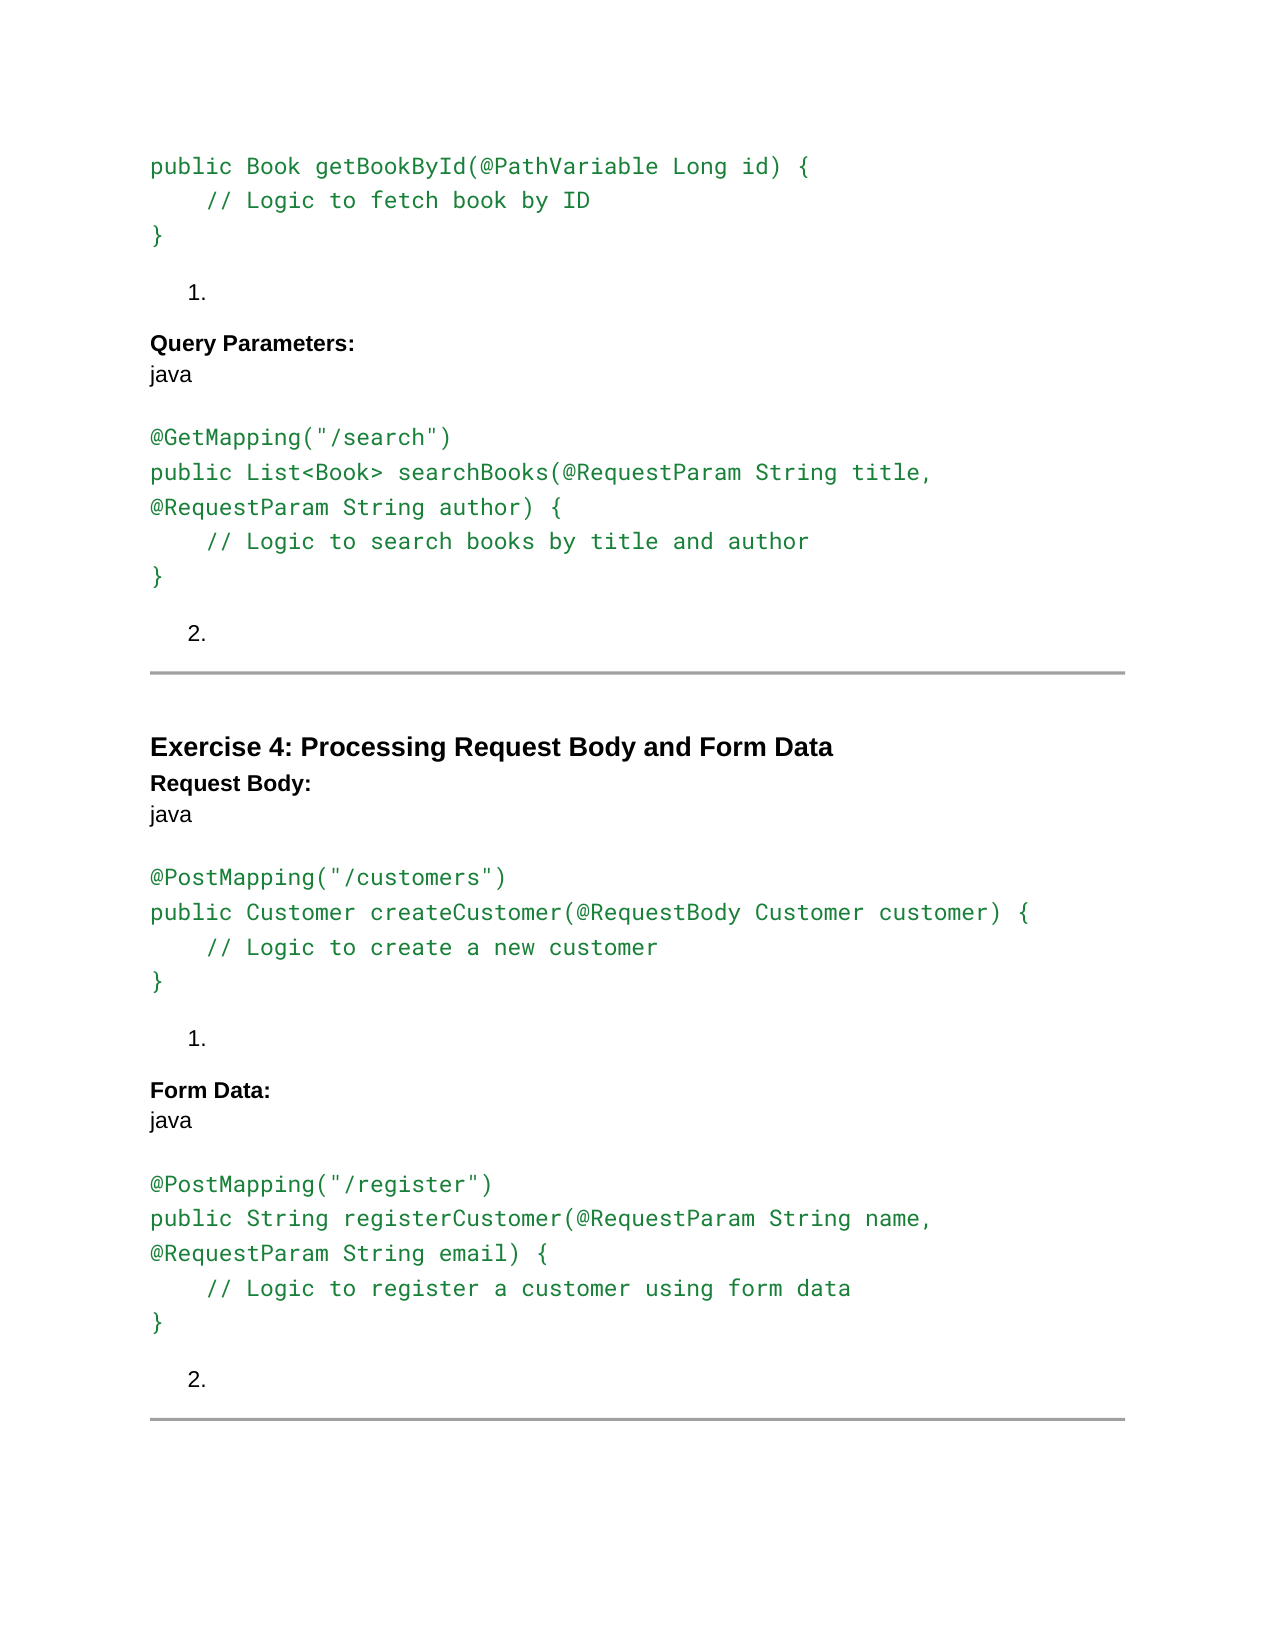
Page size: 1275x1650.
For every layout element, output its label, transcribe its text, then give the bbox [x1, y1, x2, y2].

subtitle Exercise 4: Processing Request Body and Form Data [150, 731, 1125, 762]
text Query Parameters: java @GetMapping("/search") [150, 330, 1125, 452]
text } [150, 560, 1125, 591]
text } [150, 1307, 1125, 1337]
text // Logic to create a new customer [150, 931, 1125, 961]
text // Logic to register a customer using form data [150, 1272, 1125, 1302]
text Form Data: java @PostMapping("/register") [150, 1077, 1125, 1198]
text // Logic to fetch book by ID [150, 185, 1125, 215]
text } [150, 966, 1125, 996]
text public Customer createCustomer(@RequestBody Customer customer) { [150, 896, 1125, 927]
text public List<Book> searchBooks(@RequestParam String title, @RequestParam String author) { [150, 456, 1125, 521]
text // Logic to search books by title and author [150, 526, 1125, 556]
text public Book getBookById(@PathVariable Long id) { [150, 150, 1125, 180]
text public String registerCustomer(@RequestParam String name, @RequestParam String email) { [150, 1203, 1125, 1268]
text Request Body: java @PostMapping("/customers") [150, 770, 1125, 892]
text } [150, 219, 1125, 249]
